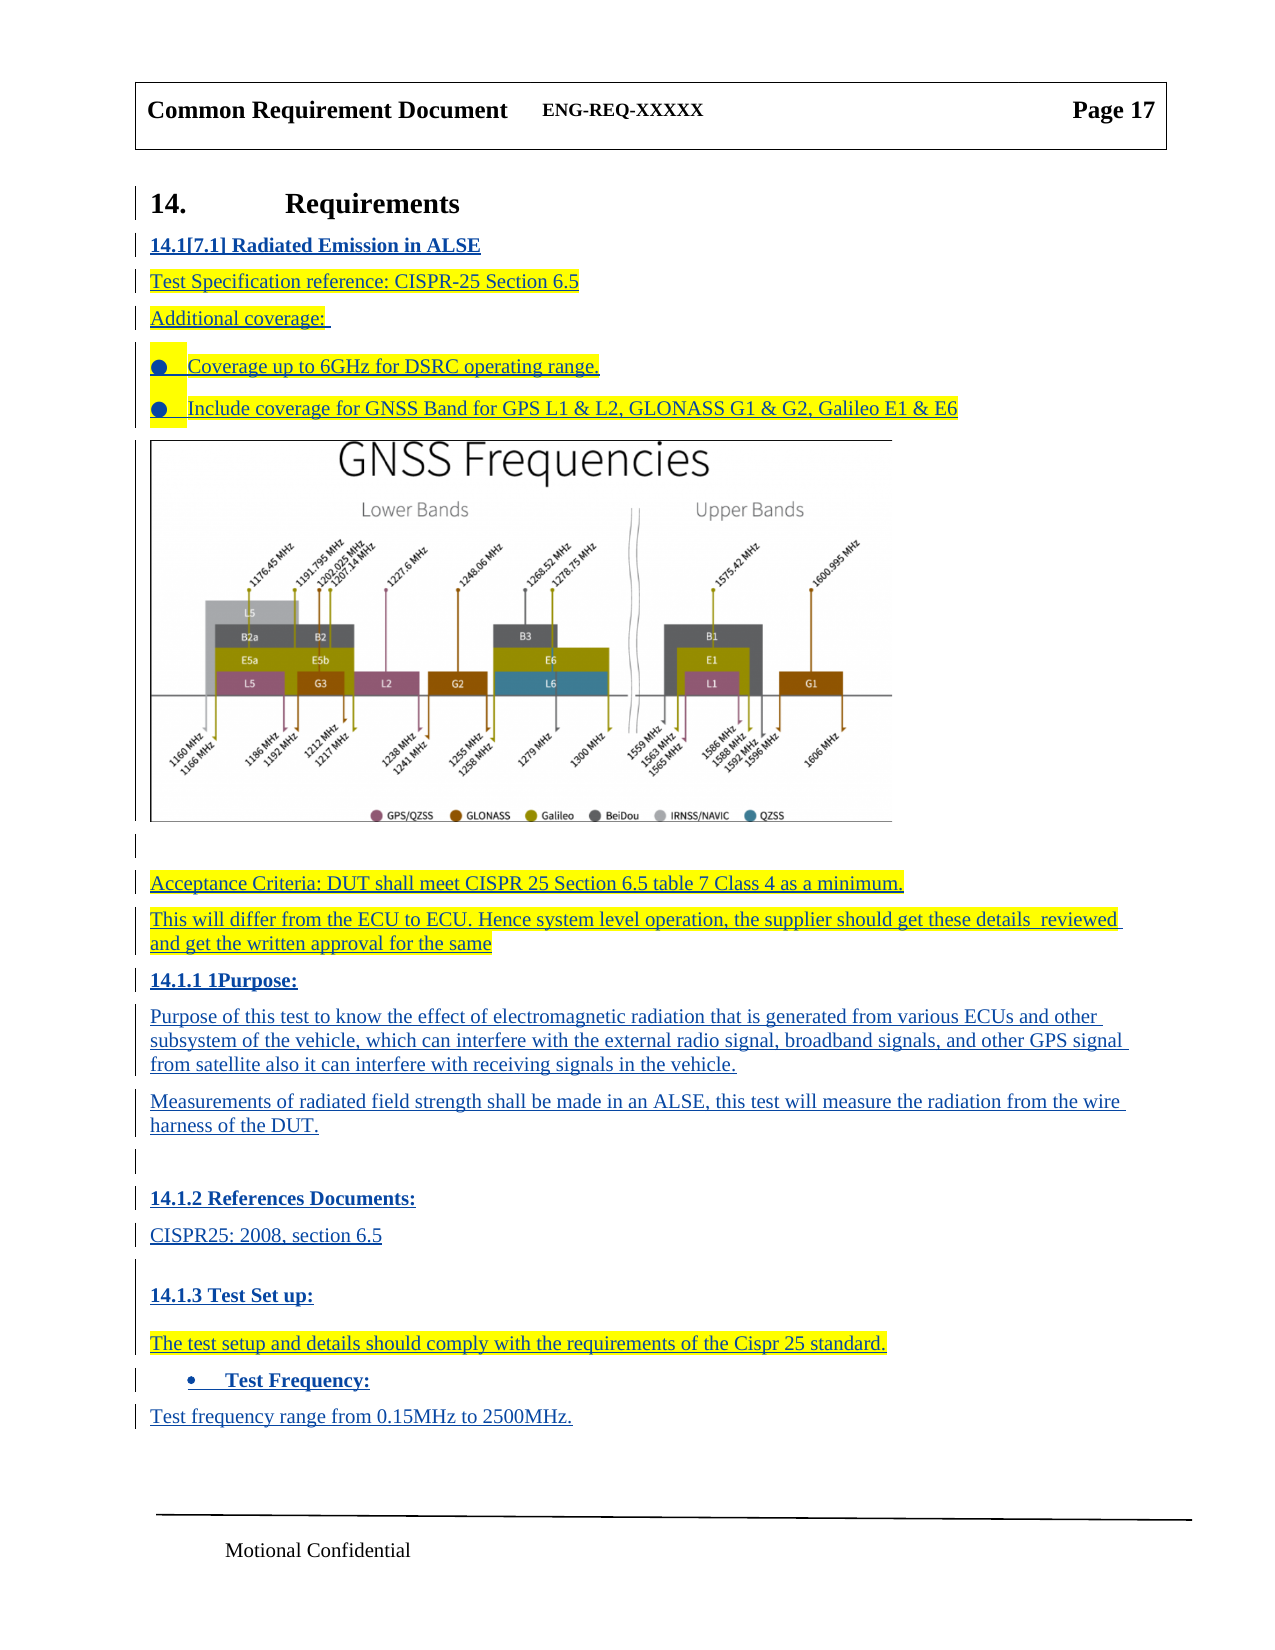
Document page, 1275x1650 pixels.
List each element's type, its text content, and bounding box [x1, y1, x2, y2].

picture [150, 440, 893, 822]
subtitle Requirements [150, 186, 1152, 220]
